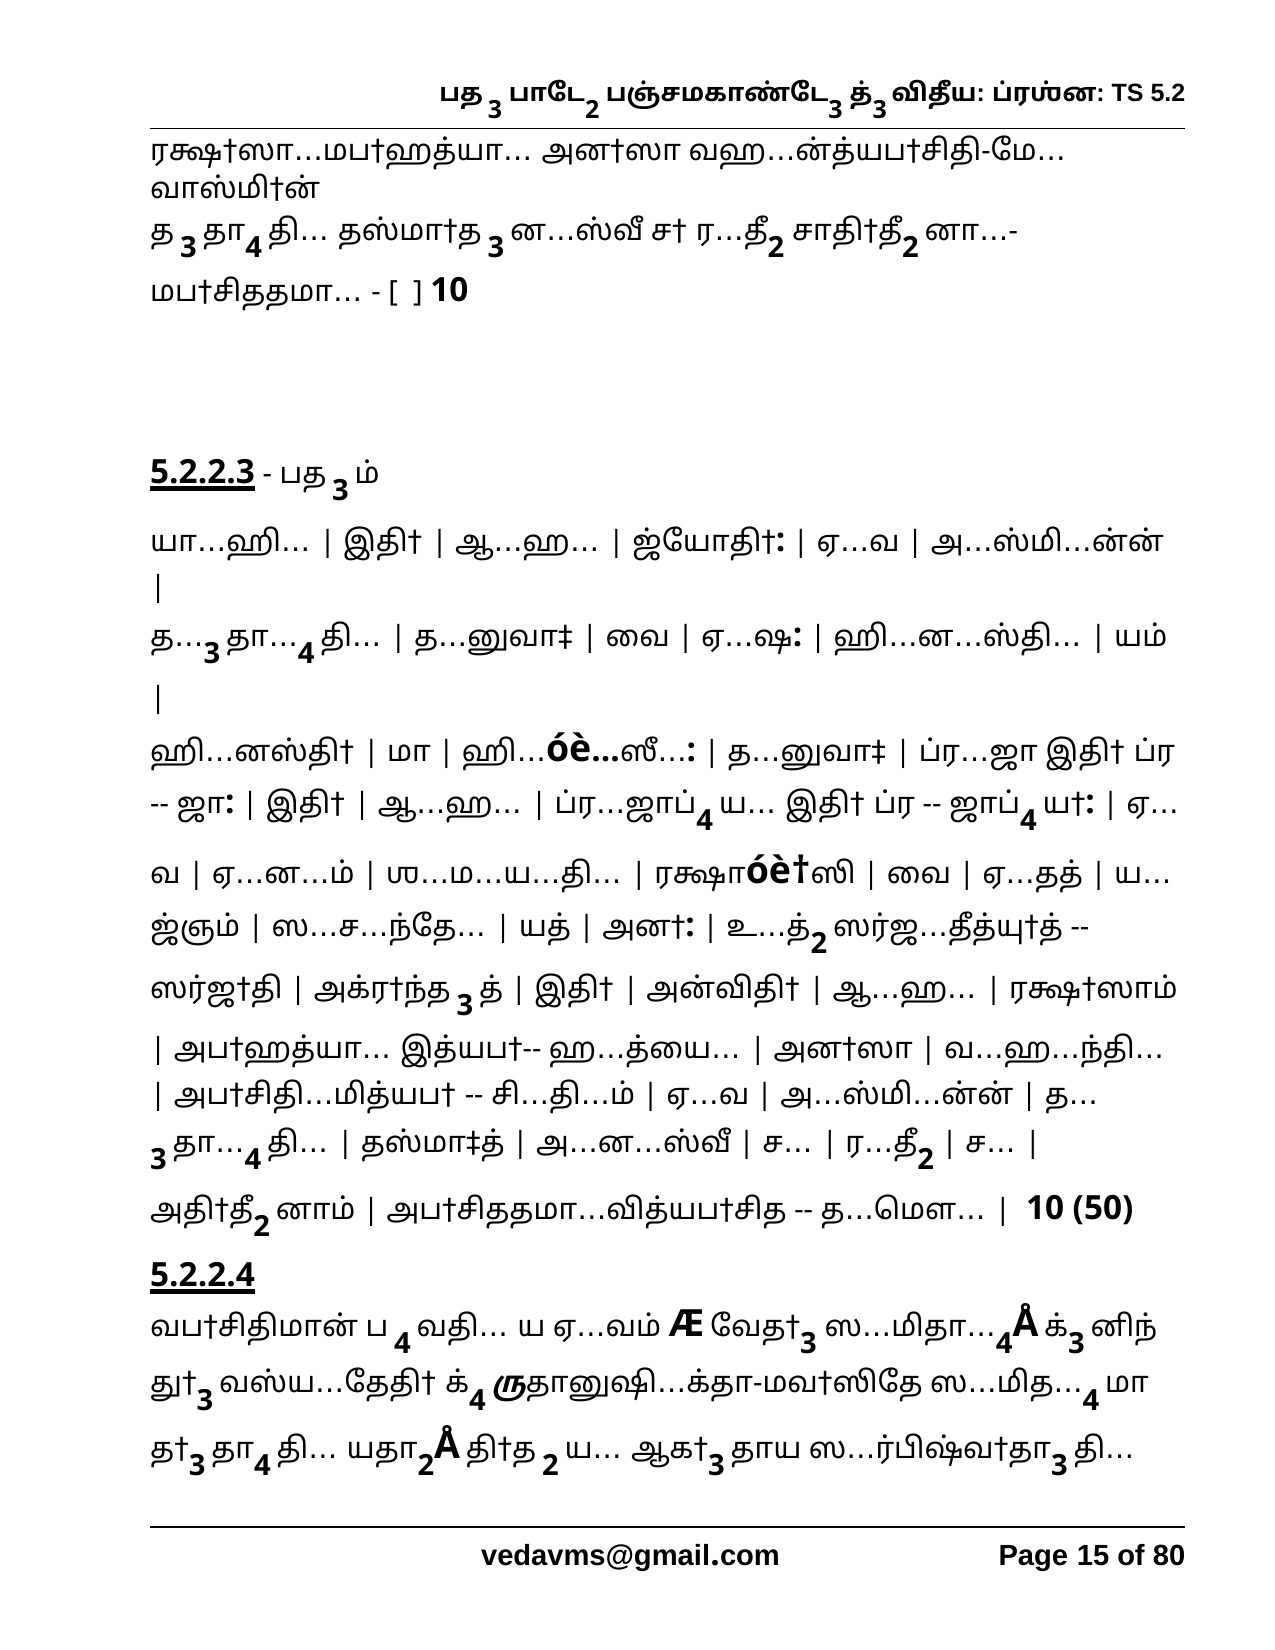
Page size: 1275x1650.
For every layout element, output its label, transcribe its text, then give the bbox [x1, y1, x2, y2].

text யா…ஹி… | இதி† | ஆ…ஹ… | ஜ்யோதி†: | ஏ…வ | அ…ஸ்மி…ன்ன் | த…3தா…4தி… | த…னுவா‡ | வை | ஏ…ஷ: | ஹி…ன…ஸ்தி… | யம் | ஹி…னஸ்தி† | மா | ஹி…óè…ஸீ…: | த…னுவா‡ | ப்ர…ஜா இதி† ப்ர -- ஜா: | இதி† | ஆ…ஹ… | ப்ர…ஜாப்4ய… இதி† ப்ர -- ஜாப்4ய†: | ஏ…வ | ஏ…ன…ம் | ஶ…ம…ய…தி… | ரக்ஷாóè†ஸி | வை | ஏ…தத் | ய…ஜ்ஞம் | ஸ…ச…ந்தே… | யத் | அன†: | உ…த்2ஸர்ஜ…தீத்யு†த் -- ஸர்ஜ†தி | அக்ர†ந்த3த் | இதி† | அன்விதி† | ஆ…ஹ… | ரக்ஷ†ஸாம் | அப†ஹத்யா… இத்யப†-- ஹ…த்யை… | அன†ஸா | வ…ஹ…ந்தி… | அப†சிதி…மித்யப† -- சி…தி…ம் | ஏ…வ | அ…ஸ்மி…ன்ன் | த…3தா…4தி… | தஸ்மா‡த் | அ…ன…ஸ்வீ | ச… | ர…தீ2 | ச… | அதி†தீ2னாம் | அப†சிததமா…வித்யப†சித -- த…மௌ… | 10 (50) [150, 515, 1185, 1244]
text த3தா4தி… தஸ்மா†த3ன…ஸ்வீ ச† ர…தீ2 சாதி†தீ2னா…-மப†சிததமா… - [ ] 10 [150, 209, 1219, 312]
text ரக்ஷ†ஸா…மப†ஹத்யா… அன†ஸா வஹ…ன்த்யப†சிதி-மே…வாஸ்மி†ன் [150, 129, 1185, 209]
text 5.2.2.4 [150, 1251, 1185, 1296]
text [150, 1296, 1185, 1484]
text 5.2.2.3 - பத3ம் [150, 448, 1185, 509]
